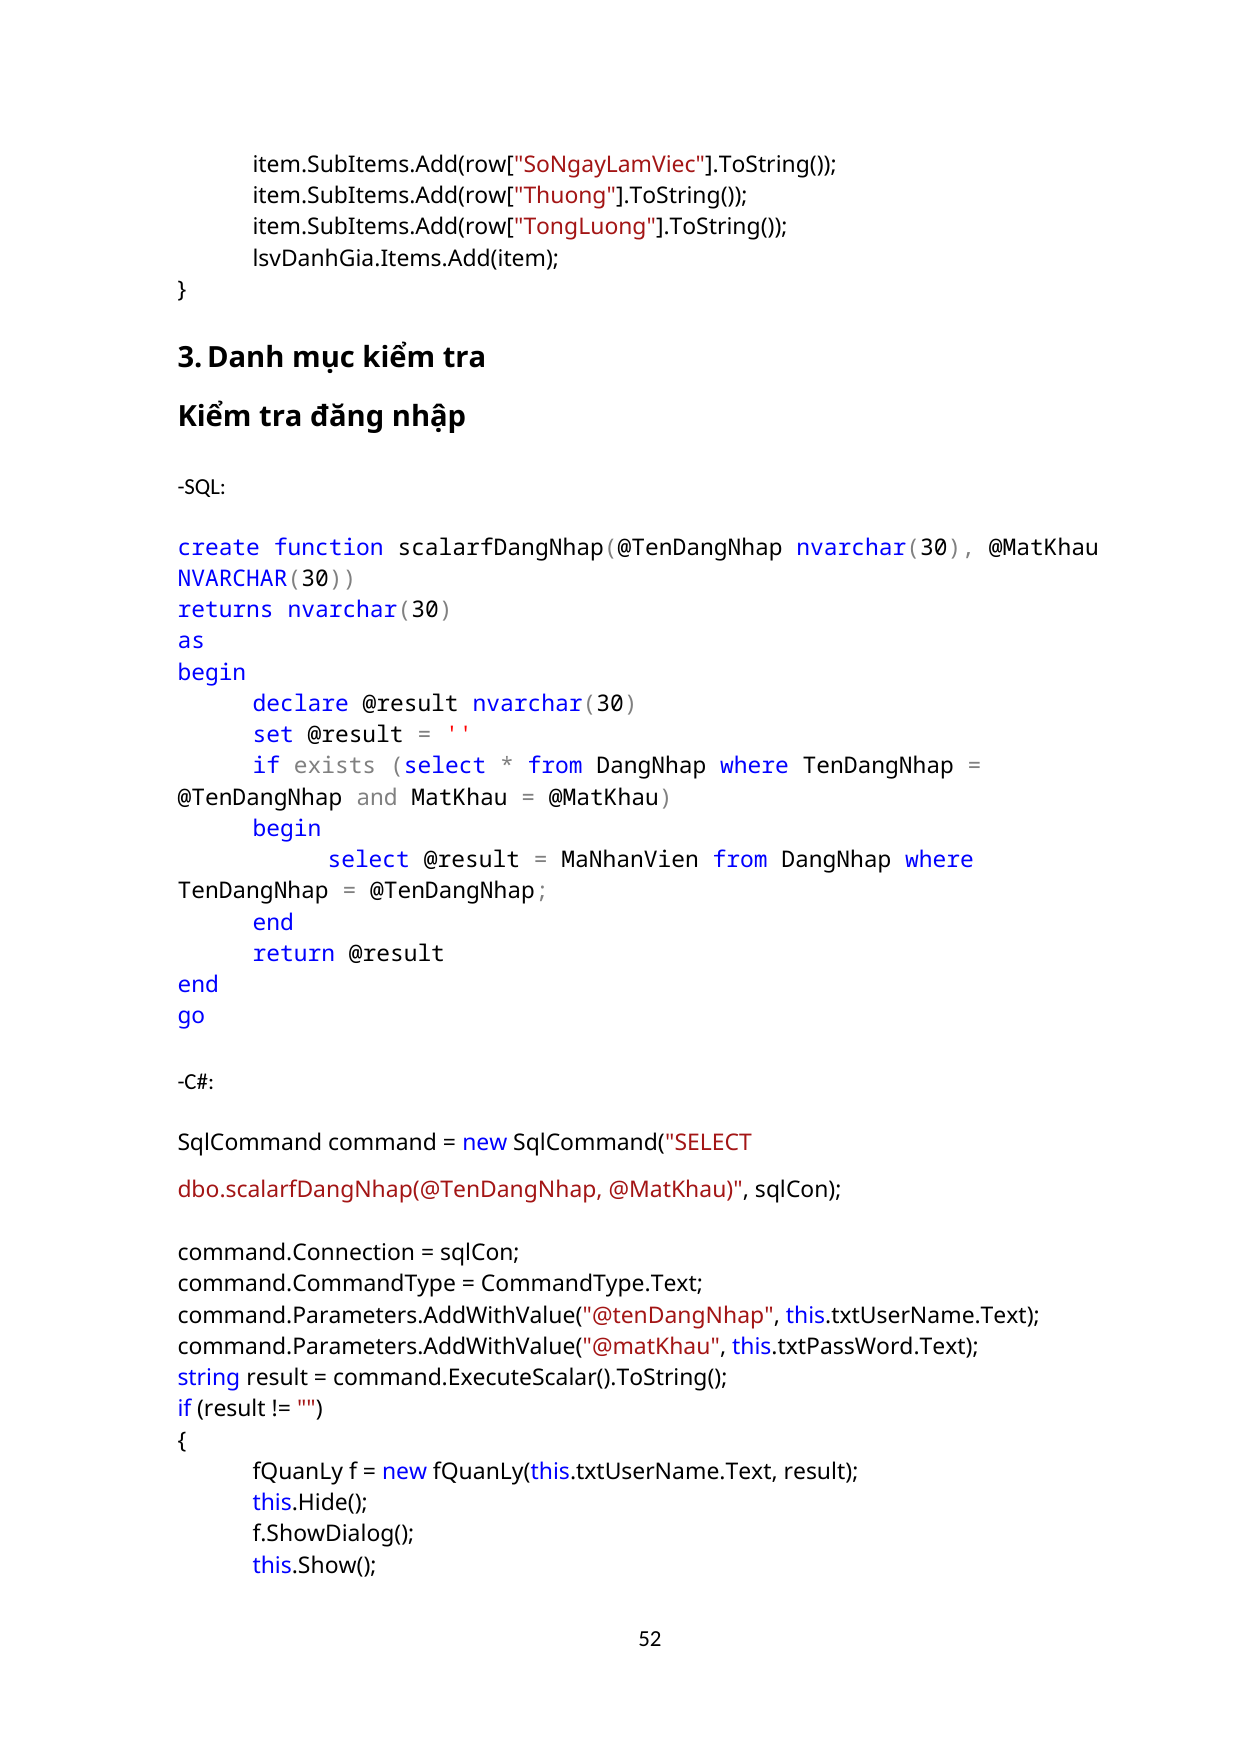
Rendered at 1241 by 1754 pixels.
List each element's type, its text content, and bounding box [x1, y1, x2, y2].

text returns nvarchar(30) [177, 593, 1122, 624]
text string result = command.ExecuteScalar().ToString(); [177, 1361, 1122, 1392]
text command.Parameters.AddWithValue("@matKhau", this.txtPassWord.Text); [177, 1330, 1122, 1361]
text set @result = '' [177, 718, 1122, 749]
text this.Hide(); [177, 1486, 1122, 1517]
text begin [177, 812, 1122, 843]
text if (result != "") [177, 1392, 1122, 1423]
text declare @result nvarchar(30) [177, 687, 1122, 718]
text -SQL: [177, 472, 1122, 500]
text SqlCommand command = new SqlCommand("SELECT dbo.scalarfDangNhap(@TenDangNhap, @MatKhau)", sqlCon); [177, 1126, 1122, 1204]
text end [177, 906, 1122, 937]
text item.SubItems.Add(row["Thuong"].ToString()); [177, 179, 1122, 210]
text f.ShowDialog(); [177, 1517, 1122, 1548]
text item.SubItems.Add(row["SoNgayLamViec"].ToString()); [177, 148, 1122, 179]
text command.Connection = sqlCon; [177, 1236, 1122, 1267]
text item.SubItems.Add(row["TongLuong"].ToString()); [177, 210, 1122, 241]
text fQuanLy f = new fQuanLy(this.txtUserName.Text, result); [177, 1455, 1122, 1486]
text -C#: [177, 1067, 1122, 1095]
list go [140, 999, 1122, 1031]
text end [177, 968, 1122, 999]
text lsvDanhGia.Items.Add(item); [177, 241, 1122, 273]
text this.Show(); [177, 1548, 1122, 1580]
text if exists (select * from DangNhap where TenDangNhap = @TenDangNhap and MatKhau = @MatKhau) [177, 749, 1122, 812]
text as [177, 624, 1122, 656]
text select @result = MaNhanVien from DangNhap where TenDangNhap = @TenDangNhap; [177, 843, 1122, 906]
text { [177, 1423, 1122, 1455]
list Kiểm tra đăng nhập [140, 396, 1122, 435]
text begin [177, 656, 1122, 687]
text command.CommandType = CommandType.Text; [177, 1267, 1122, 1298]
text return @result [177, 937, 1122, 968]
text command.Parameters.AddWithValue("@tenDangNhap", this.txtUserName.Text); [177, 1298, 1122, 1330]
text } [177, 273, 1122, 304]
list Danh mục kiểm tra [177, 336, 1122, 376]
text create function scalarfDangNhap(@TenDangNhap nvarchar(30), @MatKhau NVARCHAR(30)) [177, 531, 1122, 593]
